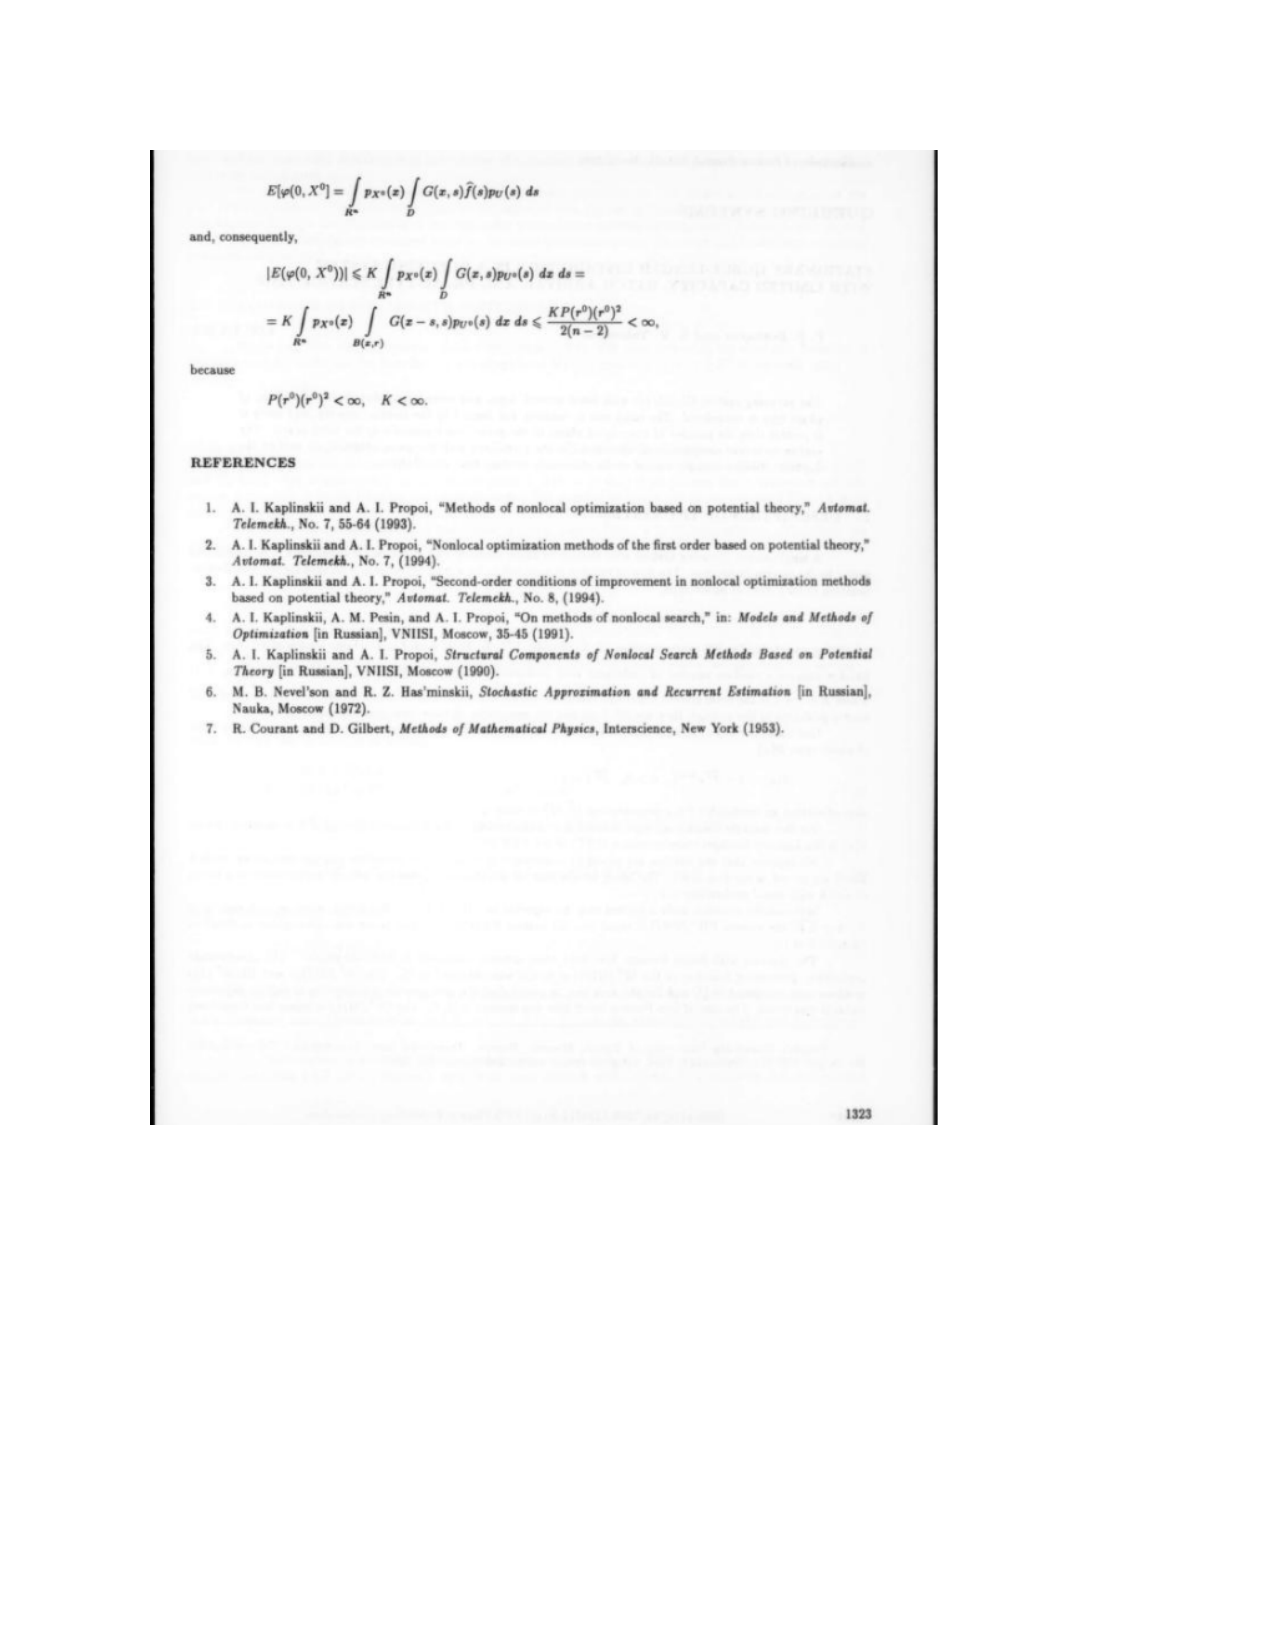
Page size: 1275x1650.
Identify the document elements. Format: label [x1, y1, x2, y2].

picture [150, 150, 938, 1125]
